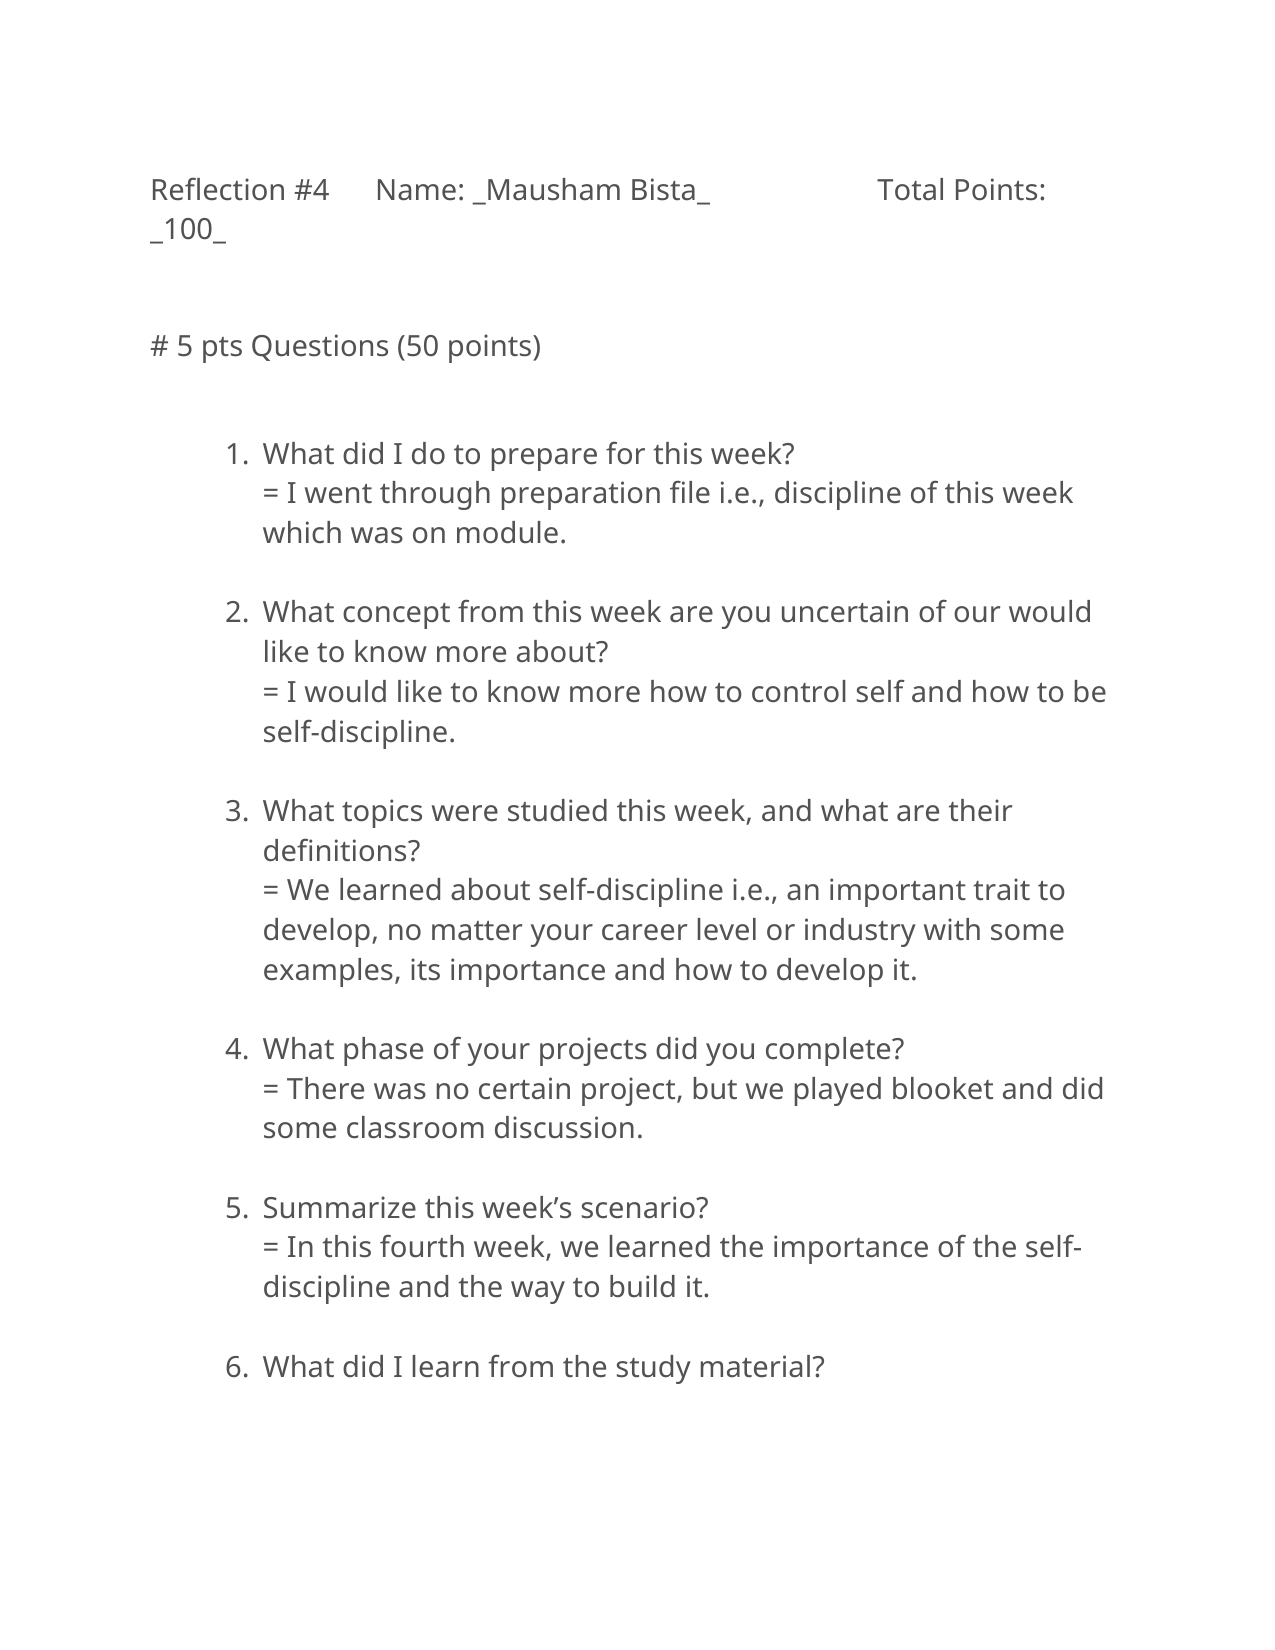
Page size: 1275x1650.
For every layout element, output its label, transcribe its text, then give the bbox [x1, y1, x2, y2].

list What concept from this week are you uncertain of our would like to know more about? [225, 592, 1125, 671]
list What did I learn from the study material? [225, 1346, 1125, 1386]
text # 5 pts Questions (50 points) [150, 325, 1125, 365]
text Reflection #4 Name: _Mausham Bista_ Total Points: _100_ [150, 169, 1125, 248]
list What did I do to prepare for this week? [225, 433, 1125, 473]
list What phase of your projects did you complete? [225, 1028, 1125, 1068]
list = I went through preparation file i.e., discipline of this week which was on module. [262, 473, 1125, 552]
list = In this fourth week, we learned the importance of the self-discipline and the way to build it. [262, 1227, 1125, 1306]
list What topics were studied this week, and what are their definitions? [225, 790, 1125, 869]
list = There was no certain project, but we played blooket and did some classroom discussion. [262, 1068, 1125, 1147]
list Summarize this week’s scenario? [225, 1187, 1125, 1227]
list = We learned about self-discipline i.e., an important trait to develop, no matter your career level or industry with some examples, its importance and how to develop it. [262, 869, 1125, 989]
list = I would like to know more how to control self and how to be self-discipline. [262, 671, 1125, 751]
